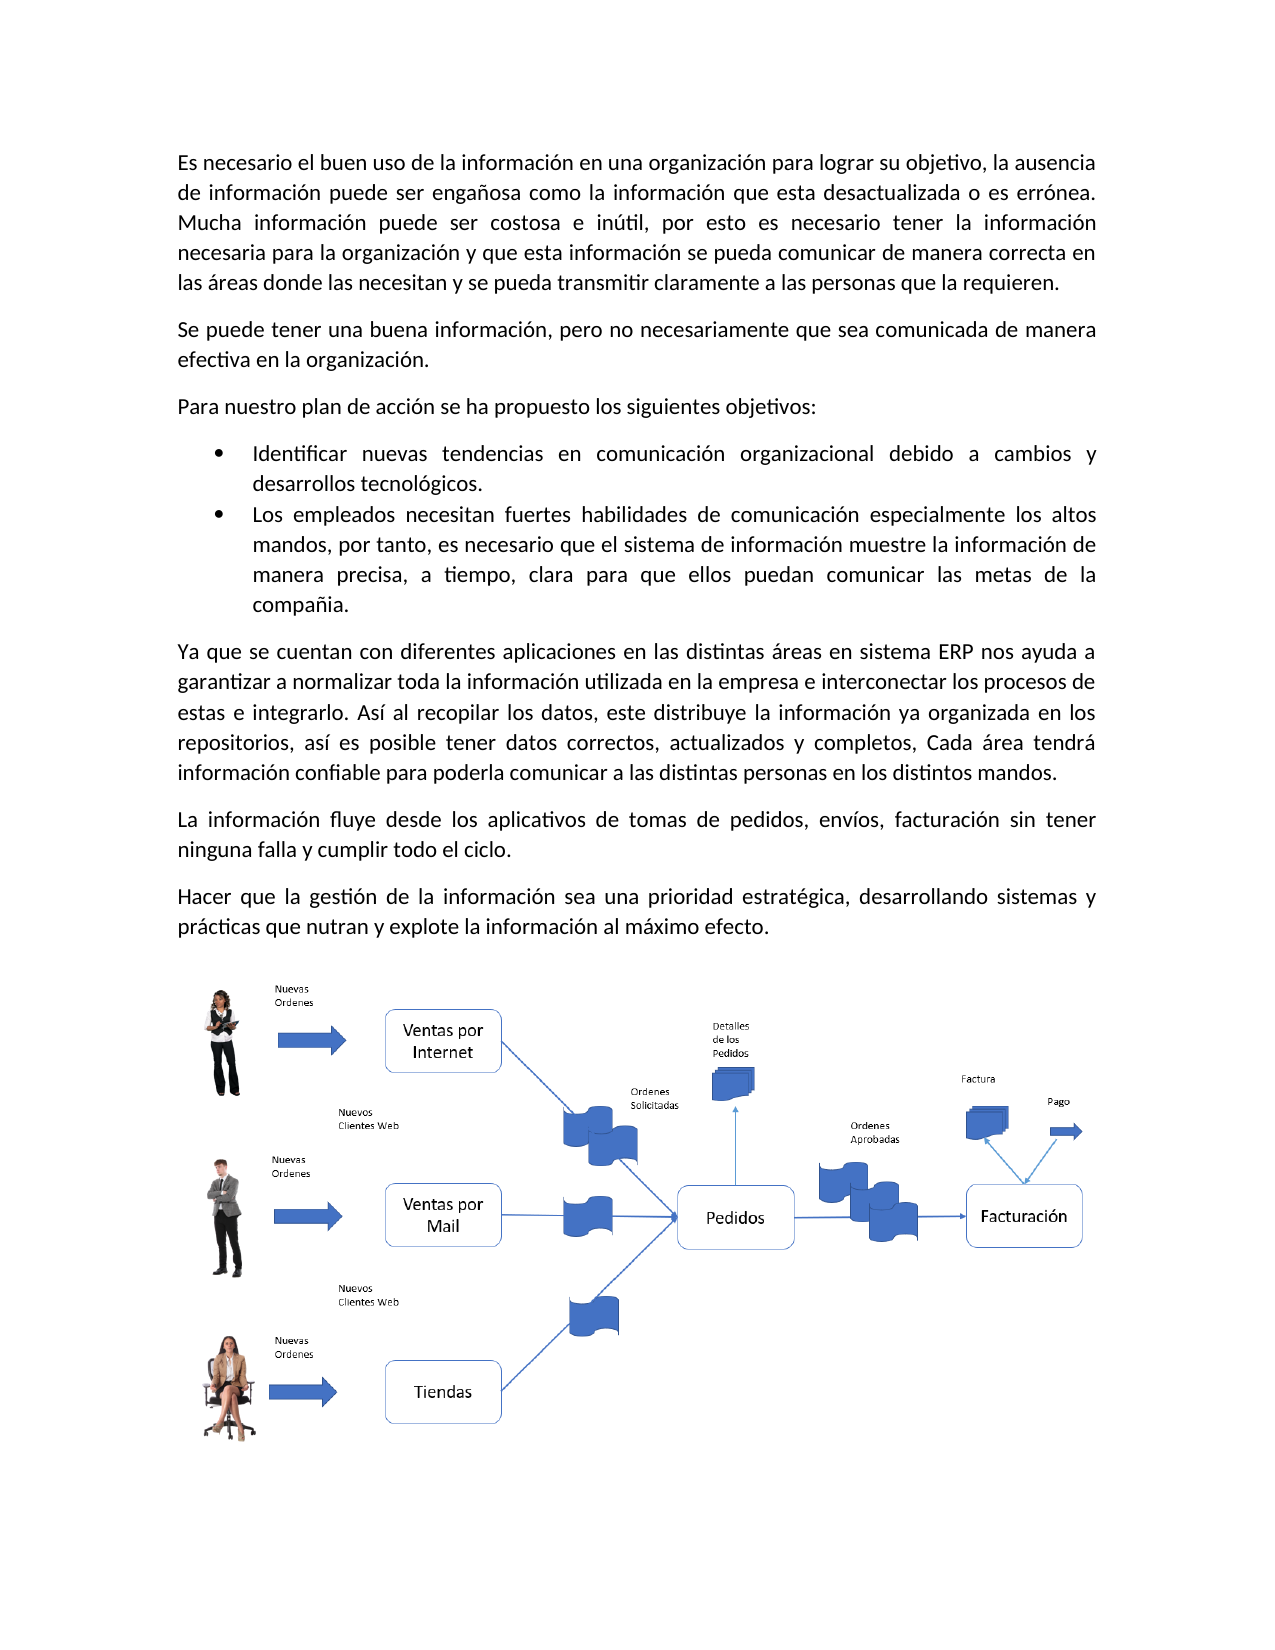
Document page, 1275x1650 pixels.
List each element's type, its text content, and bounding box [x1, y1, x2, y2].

list Identificar nuevas tendencias en comunicación organizacional debido a cambios y desarrollos tecnológicos. [215, 439, 1098, 497]
list Los empleados necesitan fuertes habilidades de comunicación especialmente los altos mandos, por tanto, es necesario que el sistema de información muestre la información de manera precisa, a tiempo, clara para que ellos puedan comunicar las metas de la compañia. [215, 500, 1098, 618]
text Hacer que la gestión de la información sea una prioridad estratégica, desarrollando sistemas y prácticas que nutran y explote la información al máximo efecto. [177, 882, 1098, 940]
text Para nuestro plan de acción se ha propuesto los siguientes objetivos: [177, 392, 1098, 420]
text La información fluye desde los aplicativos de tomas de pedidos, envíos, facturación sin tener ninguna falla y cumplir todo el ciclo. [177, 805, 1098, 863]
text Ya que se cuentan con diferentes aplicaciones en las distintas áreas en sistema ERP nos ayuda a garantizar a normalizar toda la información utilizada en la empresa e interconectar los procesos de estas e integrarlo. Así al recopilar los datos, este distribuye la información ya organizada en los repositorios, así es posible tener datos correctos, actualizados y completos, Cada área tendrá información confiable para poderla comunicar a las distintas personas en los distintos mandos. [177, 637, 1098, 786]
text Es necesario el buen uso de la información en una organización para lograr su objetivo, la ausencia de información puede ser engañosa como la información que esta desactualizada o es errónea. Mucha información puede ser costosa e inútil, por esto es necesario tener la información necesaria para la organización y que esta información se pueda comunicar de manera correcta en las áreas donde las necesitan y se pueda transmitir claramente a las personas que la requieren. [177, 148, 1098, 296]
picture [177, 959, 1098, 1473]
text Se puede tener una buena información, pero no necesariamente que sea comunicada de manera efectiva en la organización. [177, 315, 1098, 373]
